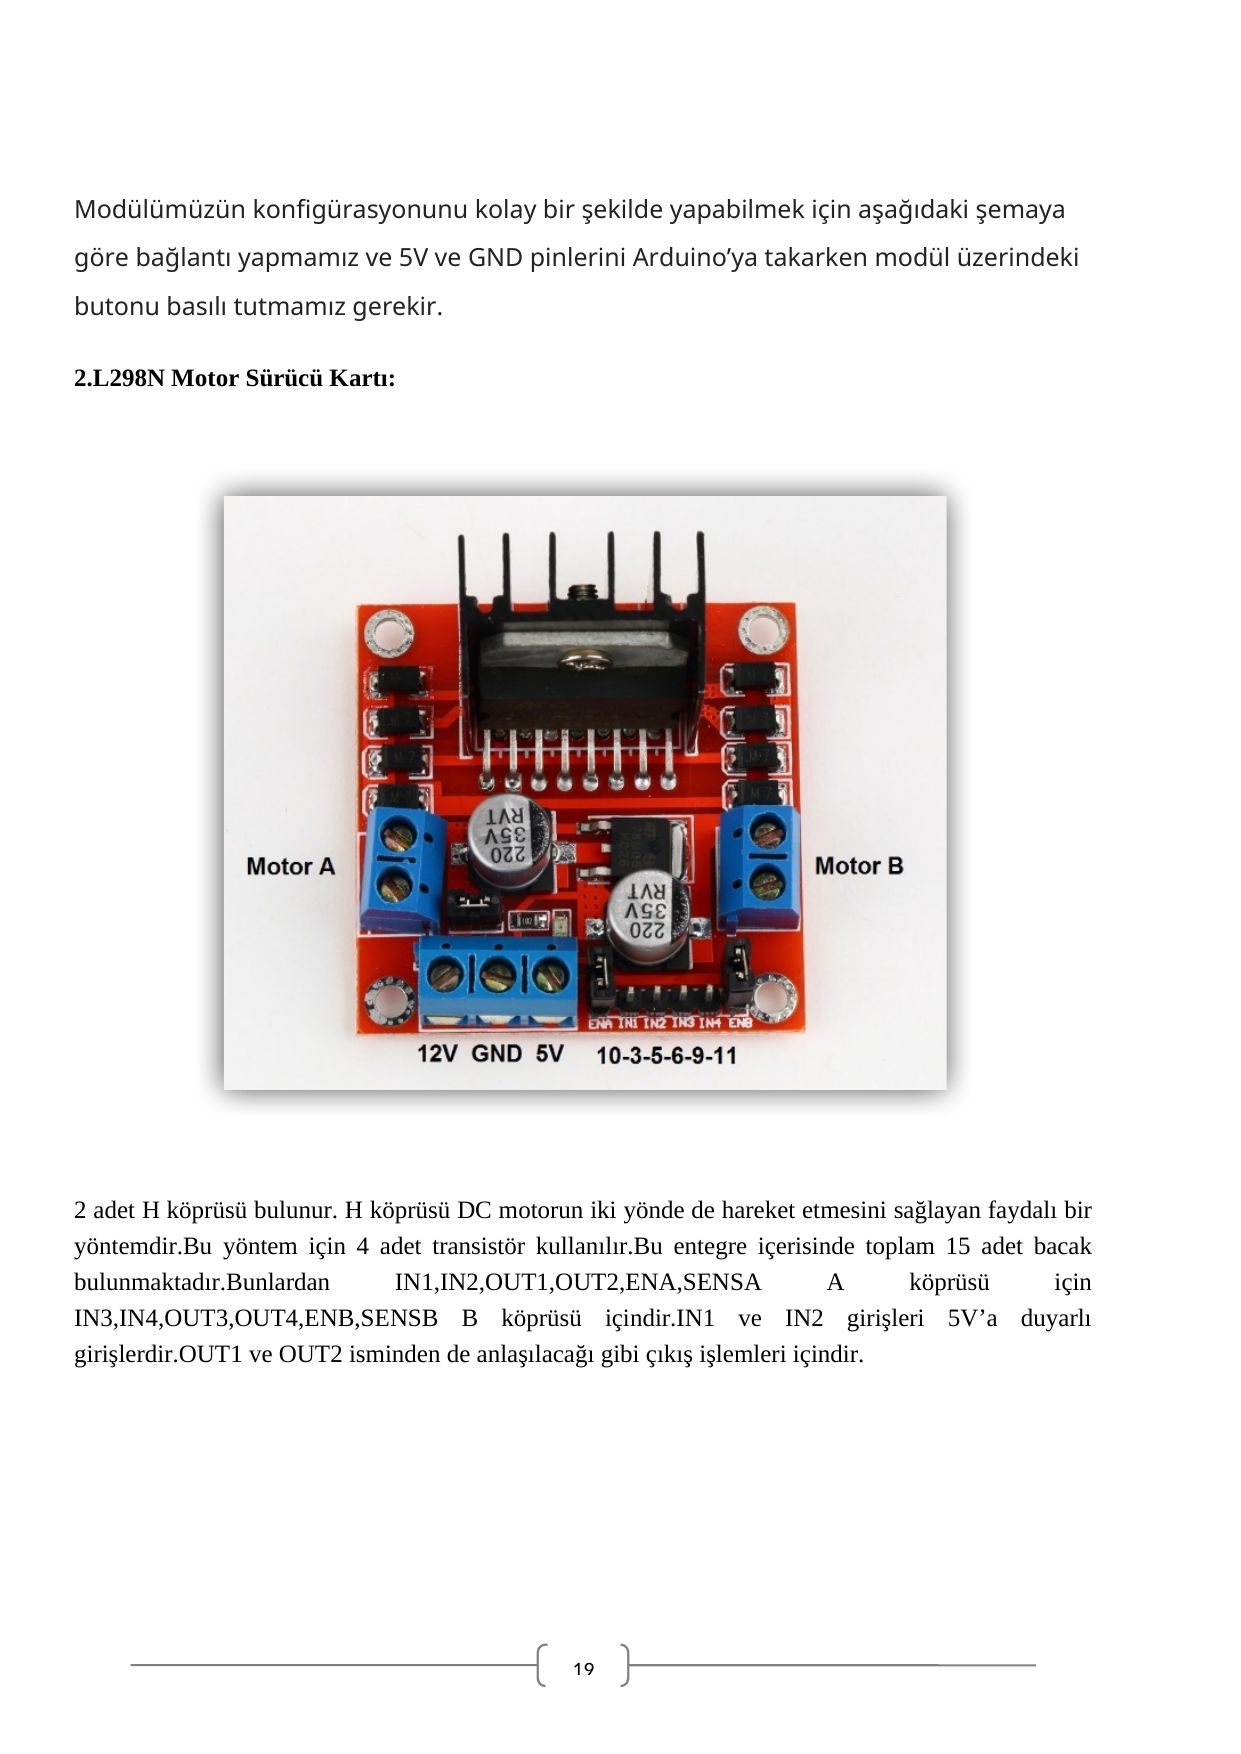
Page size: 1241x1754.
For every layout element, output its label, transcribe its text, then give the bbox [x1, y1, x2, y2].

text 2 adet H köprüsü bulunur. H köprüsü DC motorun iki yönde de hareket etmesini sağlayan faydalı bir yöntemdir.Bu yöntem için 4 adet transistör kullanılır.Bu entegre içerisinde toplam 15 adet bacak bulunmaktadır.Bunlardan IN1,IN2,OUT1,OUT2,ENA,SENSA A köprüsü için IN3,IN4,OUT3,OUT4,ENB,SENSB B köprüsü içindir.IN1 ve IN2 girişleri 5V’a duyarlı girişlerdir.OUT1 ve OUT2 isminden de anlaşılacağı gibi çıkış işlemleri içindir. [74, 1195, 1092, 1367]
text Modülümüzün konfigürasyonunu kolay bir şekilde yapabilmek için aşağıdaki şemaya göre bağlantı yapmamız ve 5V ve GND pinlerini Arduino’ya takarken modül üzerindeki butonu basılı tutmamız gerekir. [74, 177, 1092, 322]
subtitle 2.L298N Motor Sürücü Kartı: [74, 363, 1092, 392]
picture [223, 496, 947, 1090]
